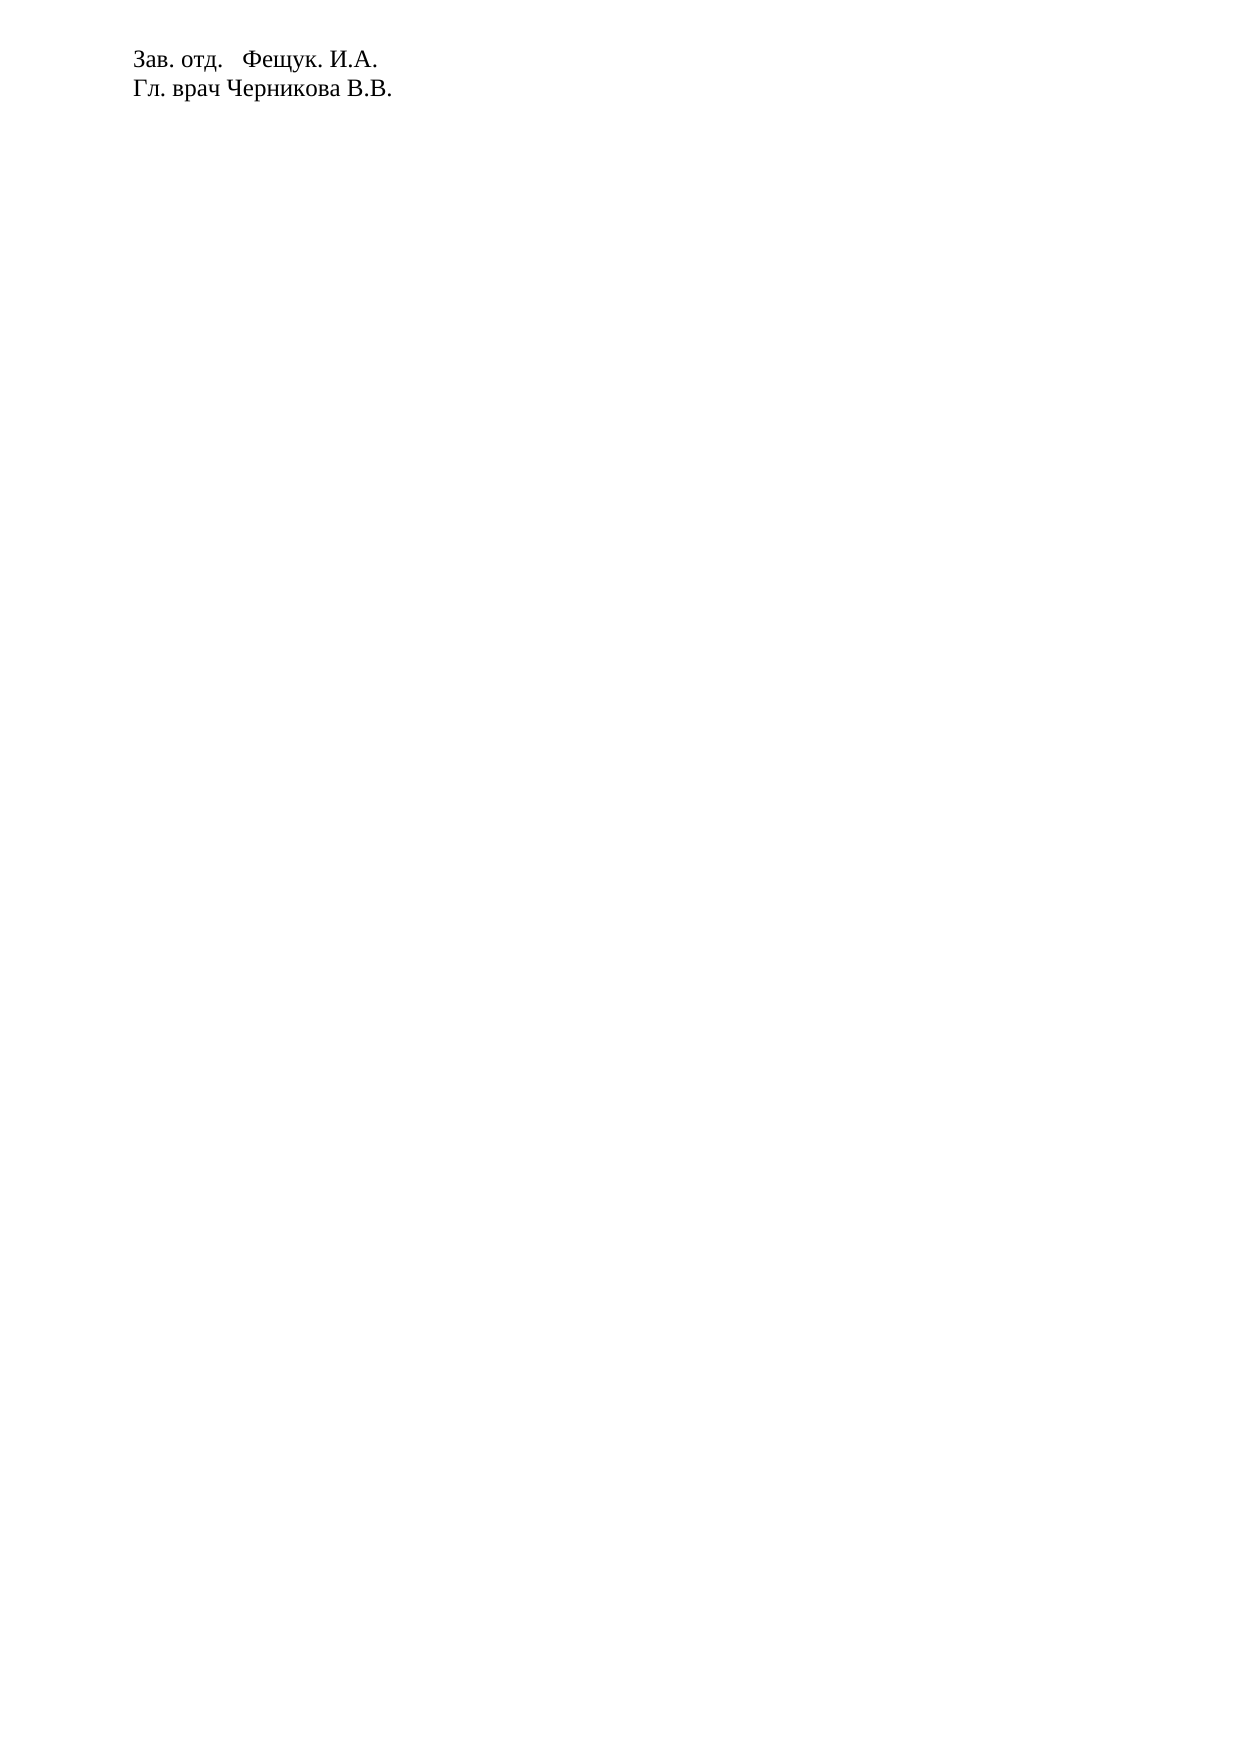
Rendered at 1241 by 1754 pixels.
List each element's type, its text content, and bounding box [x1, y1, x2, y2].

text Гл. врач Черникова В.В. [133, 73, 1196, 102]
